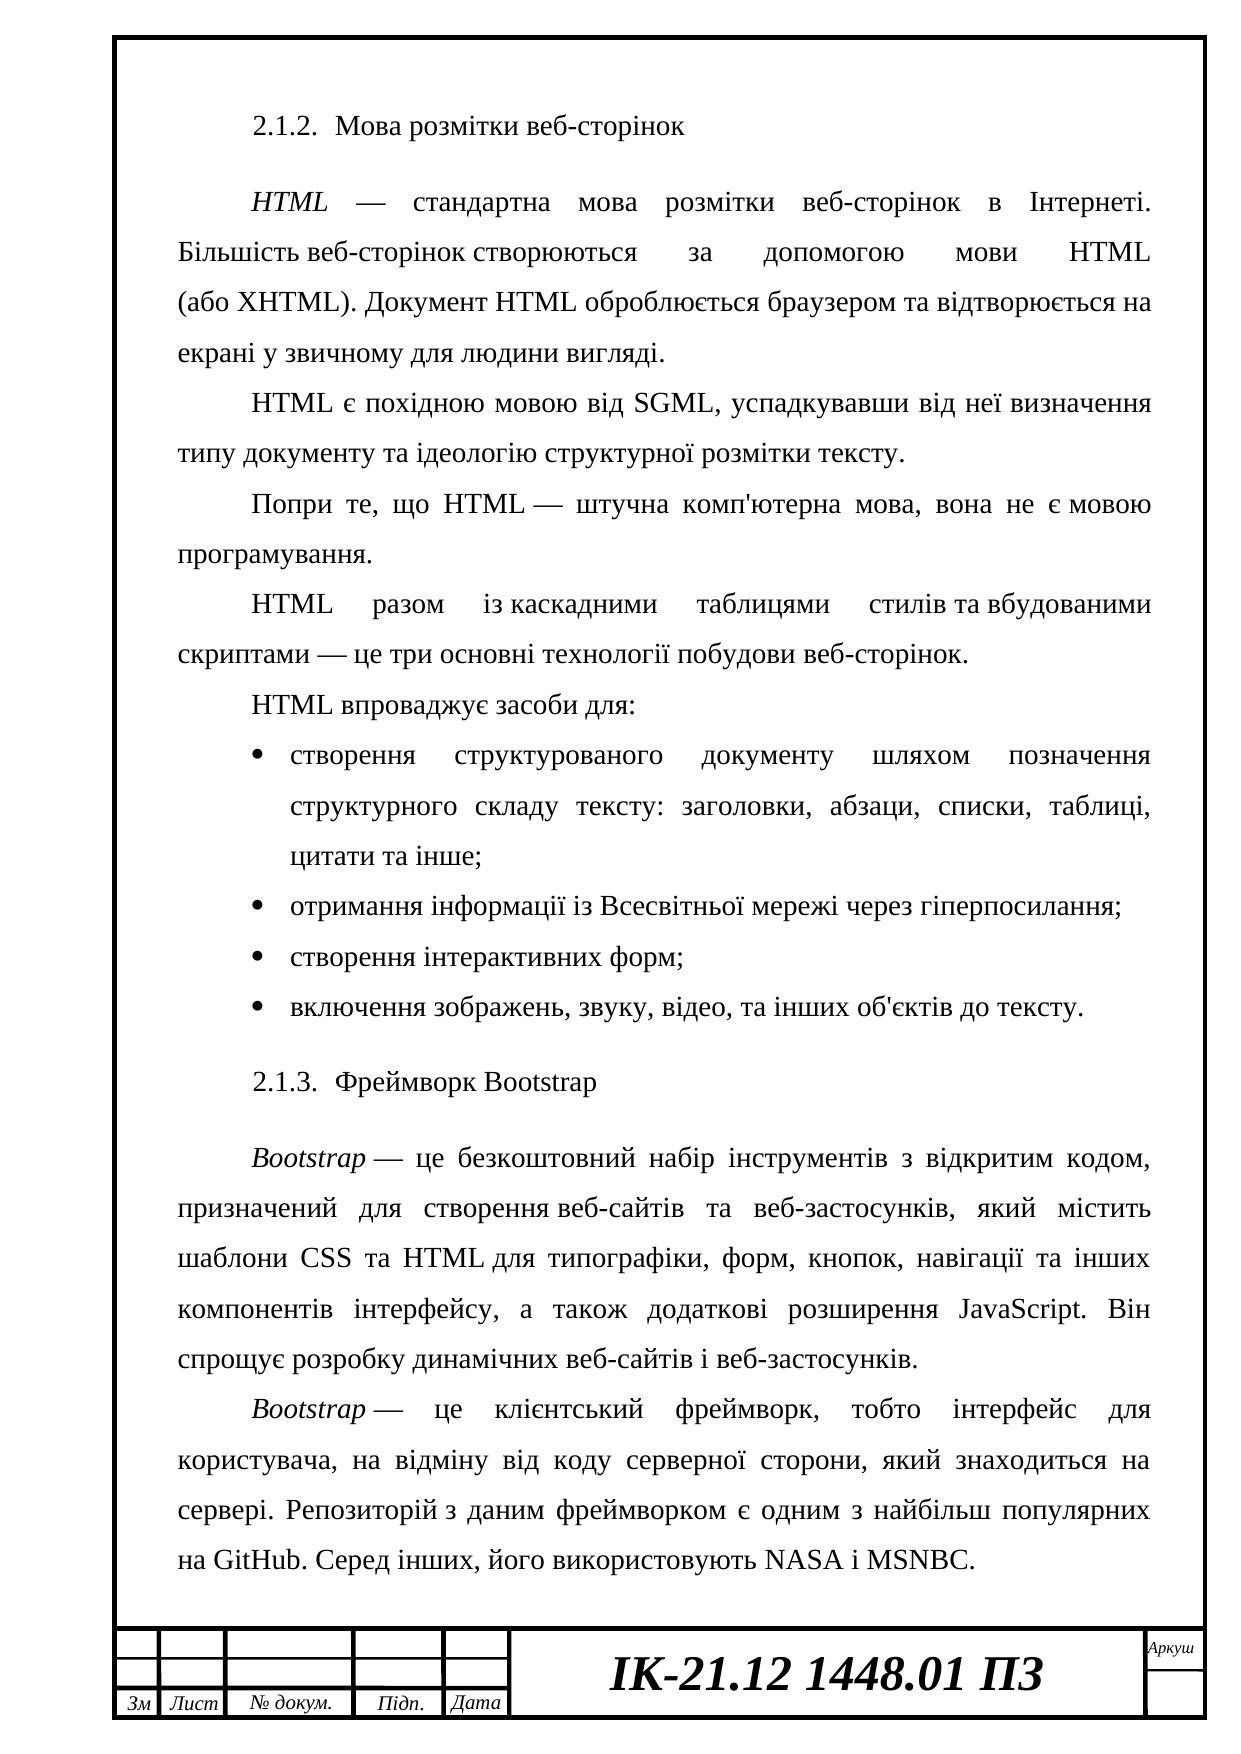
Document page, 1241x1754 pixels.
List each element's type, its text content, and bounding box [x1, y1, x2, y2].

list включення зображень, звуку, відео, та інших об'єктів до тексту. [252, 989, 1152, 1023]
list отримання інформації із Всесвітньої мережі через гіперпосилання; [252, 888, 1152, 922]
text HTML впроваджує засоби для: [177, 687, 1152, 721]
list створення структурованого документу шляхом позначення структурного складу тексту: заголовки, абзаци, списки, таблиці, цитати та інше; [252, 737, 1152, 872]
text Bootstrap — це безкоштовний набір інструментів з відкритим кодом, призначений для створення веб-сайтів та веб-застосунків, який містить шаблони CSS та HTML для типографіки, форм, кнопок, навігації та інших компонентів інтерфейсу, а також додаткові розширення JavaScript. Він спрощує розробку динамічних веб-сайтів і веб-застосунків. [177, 1140, 1152, 1375]
text HTML разом із каскадними таблицями стилів та вбудованими скриптами — це три основні технології побудови веб-сторінок. [177, 586, 1152, 670]
subtitle Мова розмітки веб-сторінок [177, 108, 1152, 142]
subtitle Фреймворк Bootstrap [177, 1064, 1152, 1098]
text HTML — стандартна мова розмітки веб-сторінок в Інтернеті. Більшість веб-сторінок створюються за допомогою мови HTML (або XHTML). Документ HTML оброблюється браузером та відтворюється на екрані у звичному для людини вигляді. [177, 184, 1152, 368]
text HTML є похідною мовою від SGML, успадкувавши від неї визначення типу документу та ідеологію структурної розмітки тексту. [177, 385, 1152, 469]
list створення інтерактивних форм; [252, 939, 1152, 972]
text Bootstrap — це клієнтський фреймворк, тобто інтерфейс для користувача, на відміну від коду серверної сторони, який знаходиться на сервері. Репозиторій з даним фреймворком є одним з найбільш популярних на GitHub. Серед інших, його використовують NASA і MSNBC. [177, 1391, 1152, 1576]
text Попри те, що HTML — штучна комп'ютерна мова, вона не є мовою програмування. [177, 486, 1152, 569]
